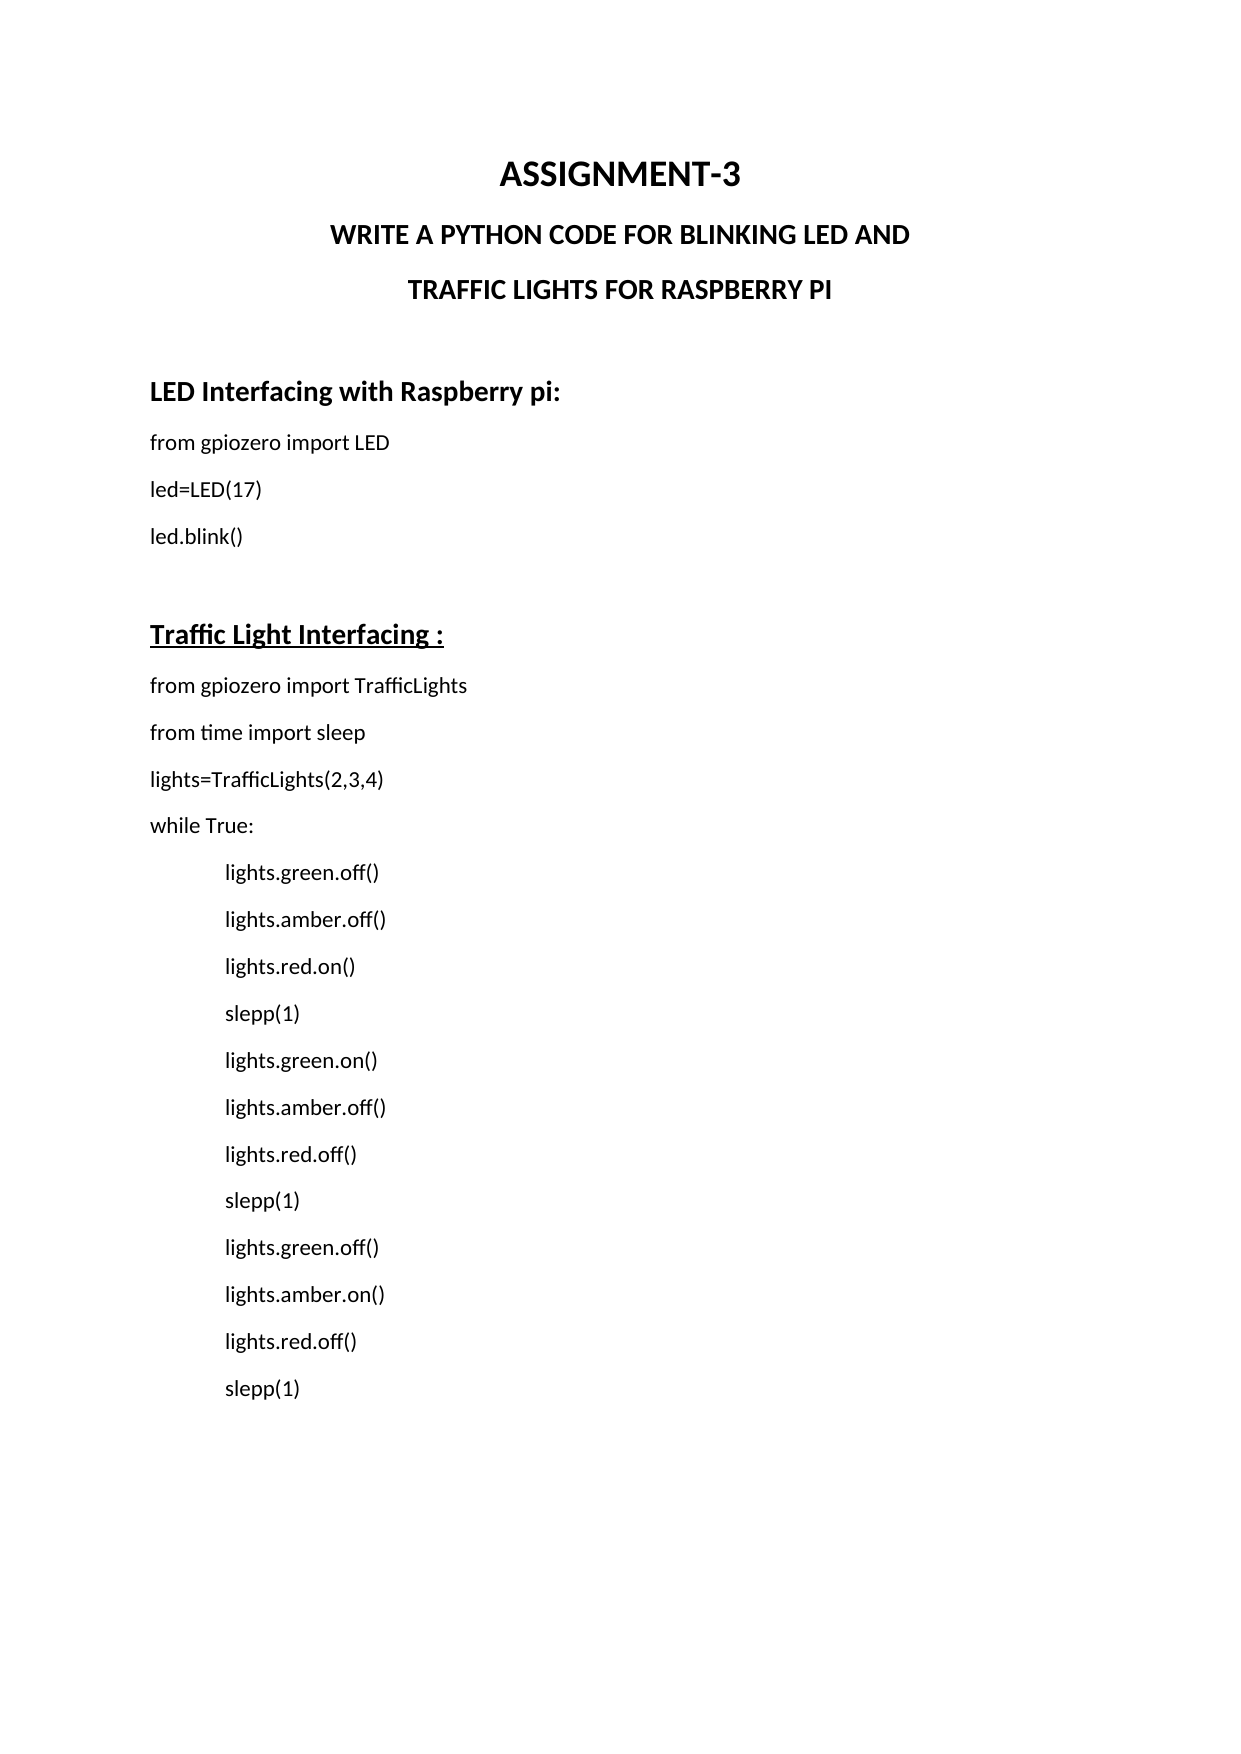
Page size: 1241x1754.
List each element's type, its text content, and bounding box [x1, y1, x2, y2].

text ASSIGNMENT-3 [150, 150, 1090, 196]
text WRITE A PYTHON CODE FOR BLINKING LED AND [150, 216, 1090, 252]
text LED Interfacing with Raspberry pi: [150, 373, 1090, 409]
text from time import sleep [150, 718, 1090, 746]
text lights.amber.on() [150, 1280, 1090, 1308]
text lights.red.on() [150, 952, 1090, 980]
text from gpiozero import LED [150, 428, 1090, 456]
text lights.amber.off() [150, 905, 1090, 933]
text led=LED(17) [150, 475, 1090, 503]
text lights.red.off() [150, 1327, 1090, 1355]
text Traffic Light Interfacing : [150, 616, 1090, 651]
text lights.amber.off() [150, 1093, 1090, 1121]
text TRAFFIC LIGHTS FOR RASPBERRY PI [150, 271, 1090, 307]
text lights.green.on() [150, 1046, 1090, 1074]
text slepp(1) [150, 1187, 1090, 1214]
text from gpiozero import TrafficLights [150, 671, 1090, 699]
text lights.green.off() [150, 858, 1090, 886]
text lights=TrafficLights(2,3,4) [150, 765, 1090, 793]
text slepp(1) [150, 999, 1090, 1027]
text slepp(1) [150, 1374, 1090, 1402]
text led.blink() [150, 522, 1090, 550]
text lights.green.off() [150, 1233, 1090, 1261]
text while True: [150, 812, 1090, 839]
text lights.red.off() [150, 1140, 1090, 1168]
